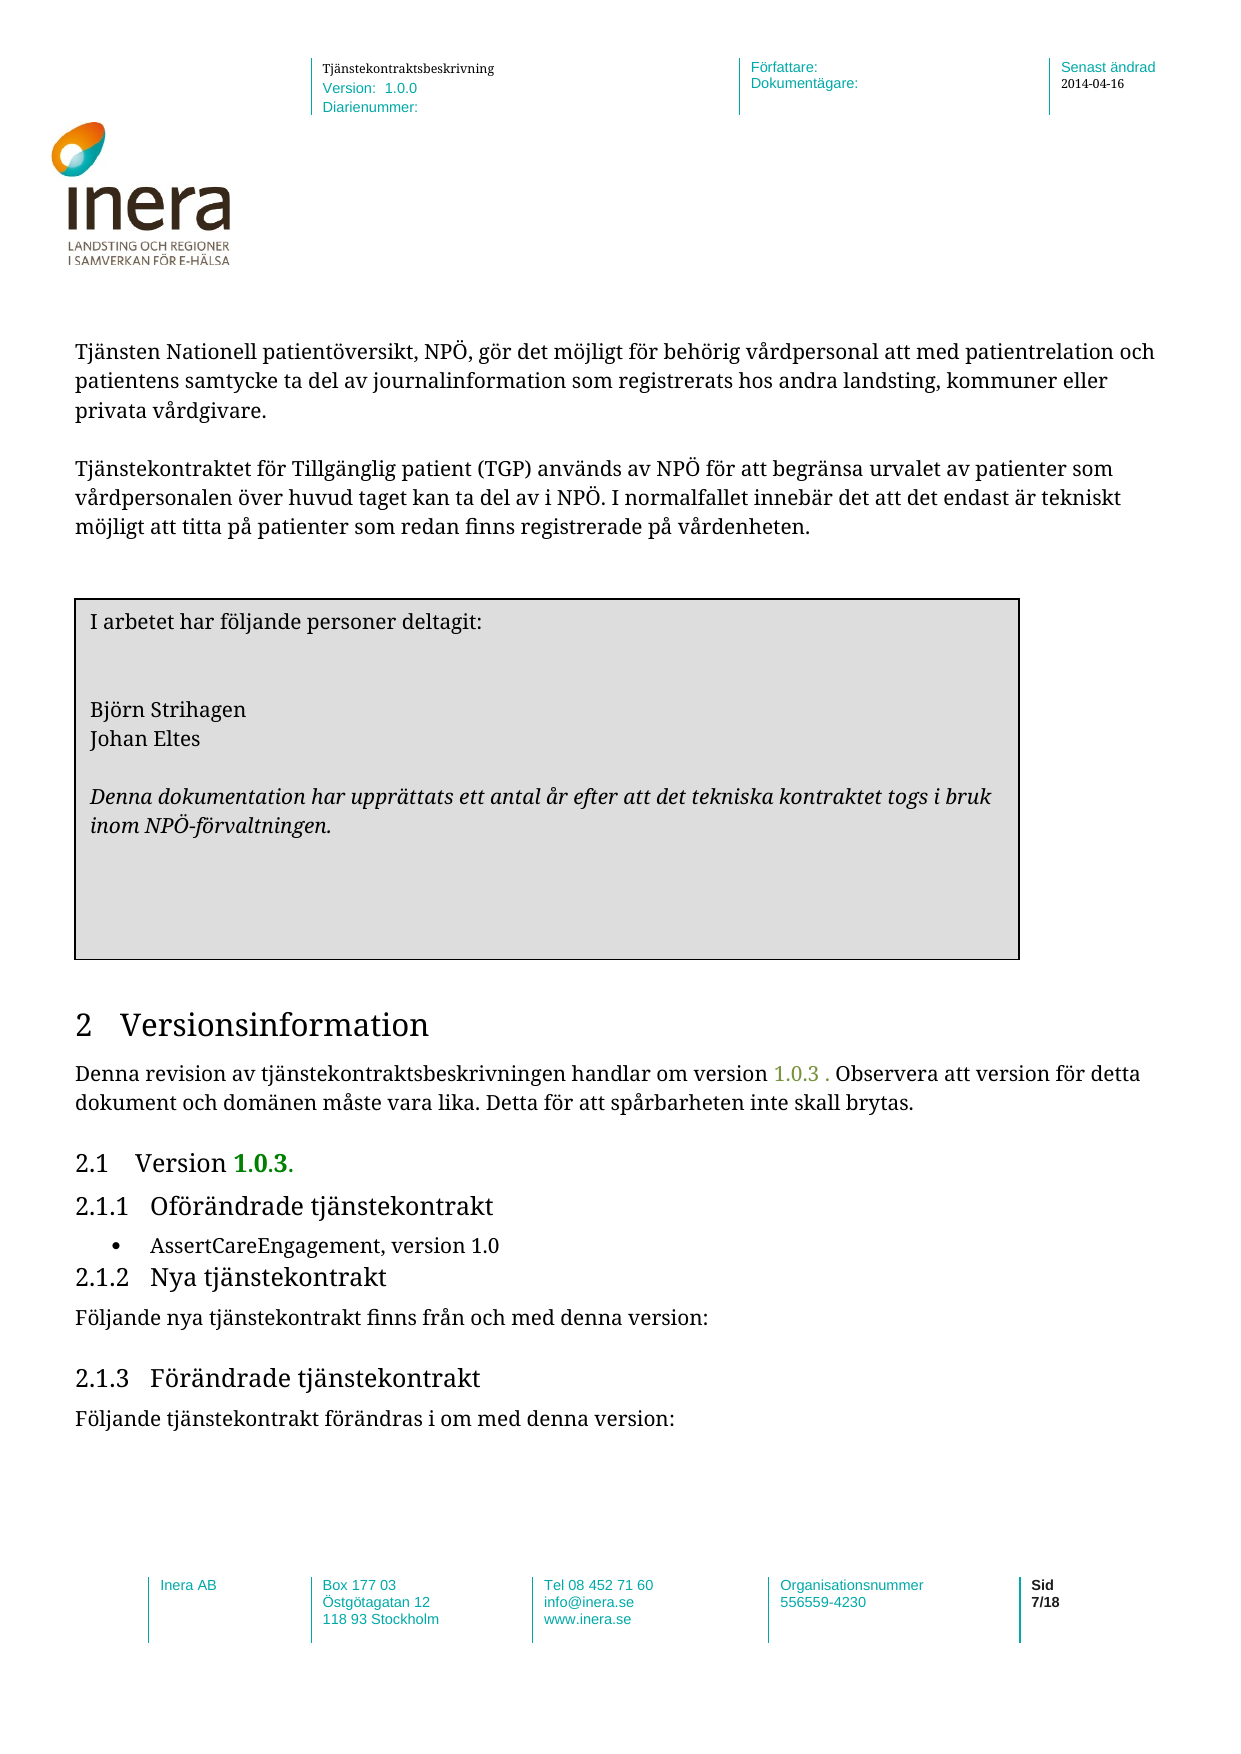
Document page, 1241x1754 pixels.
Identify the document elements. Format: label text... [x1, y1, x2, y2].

text Följande tjänstekontrakt förändras i om med denna version: [75, 1403, 1165, 1432]
picture [51, 122, 230, 265]
subtitle Förändrade tjänstekontrakt [75, 1361, 1165, 1395]
text Denna revision av tjänstekontraktsbeskrivningen handlar om version 1.0.3 . Observera att version för detta dokument och domänen måste vara lika. Detta för att spårbarheten inte skall brytas. [75, 1058, 1165, 1117]
subtitle Nya tjänstekontrakt [75, 1260, 1165, 1294]
subtitle Oförändrade tjänstekontrakt [75, 1188, 1165, 1222]
subtitle Version 1.0.3. [75, 1146, 1165, 1180]
text Tjänstekontraktet för Tillgänglig patient (TGP) används av NPÖ för att begränsa urvalet av patienter som vårdpersonalen över huvud taget kan ta del av i NPÖ. I normalfallet innebär det att det endast är tekniskt möjligt att titta på patienter som redan finns registrerade på vårdenheten. [75, 453, 1165, 541]
list AssertCareEngagement, version 1.0 [112, 1231, 1165, 1260]
text Tjänsten Nationell patientöversikt, NPÖ, gör det möjligt för behörig vårdpersonal att med patientrelation och patientens samtycke ta del av journalinformation som registrerats hos andra landsting, kommuner eller privata vårdgivare. [75, 337, 1165, 424]
text Följande nya tjänstekontrakt finns från och med denna version: [75, 1302, 1165, 1332]
subtitle Versionsinformation [75, 1003, 1165, 1046]
